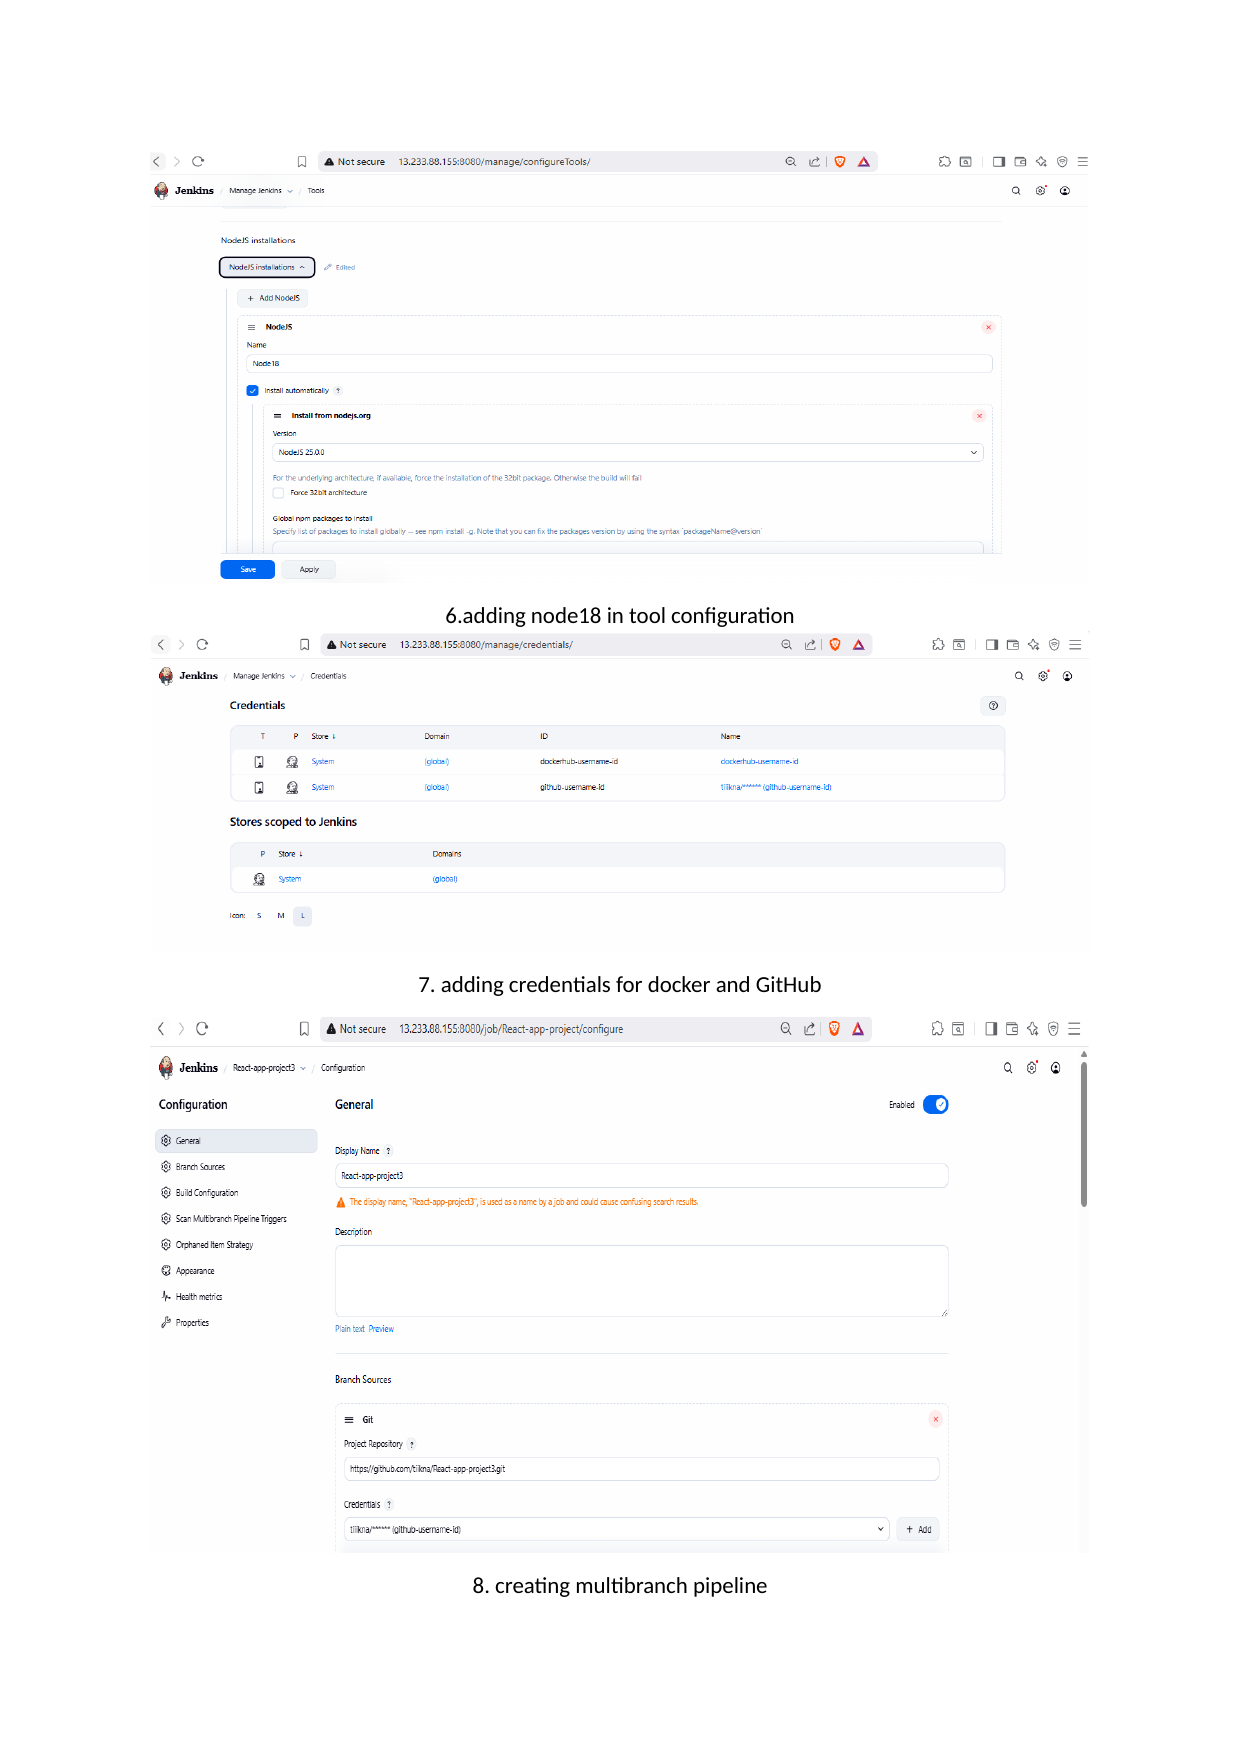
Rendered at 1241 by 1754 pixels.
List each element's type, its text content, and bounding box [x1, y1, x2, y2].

text 8. creating multibranch pipeline [150, 1571, 1090, 1599]
picture [150, 631, 1090, 952]
picture [150, 150, 1088, 583]
picture [150, 1017, 1089, 1553]
text 7. adding credentials for docker and GitHub [150, 970, 1090, 998]
text 6.adding node18 in tool configuration [150, 601, 1090, 631]
